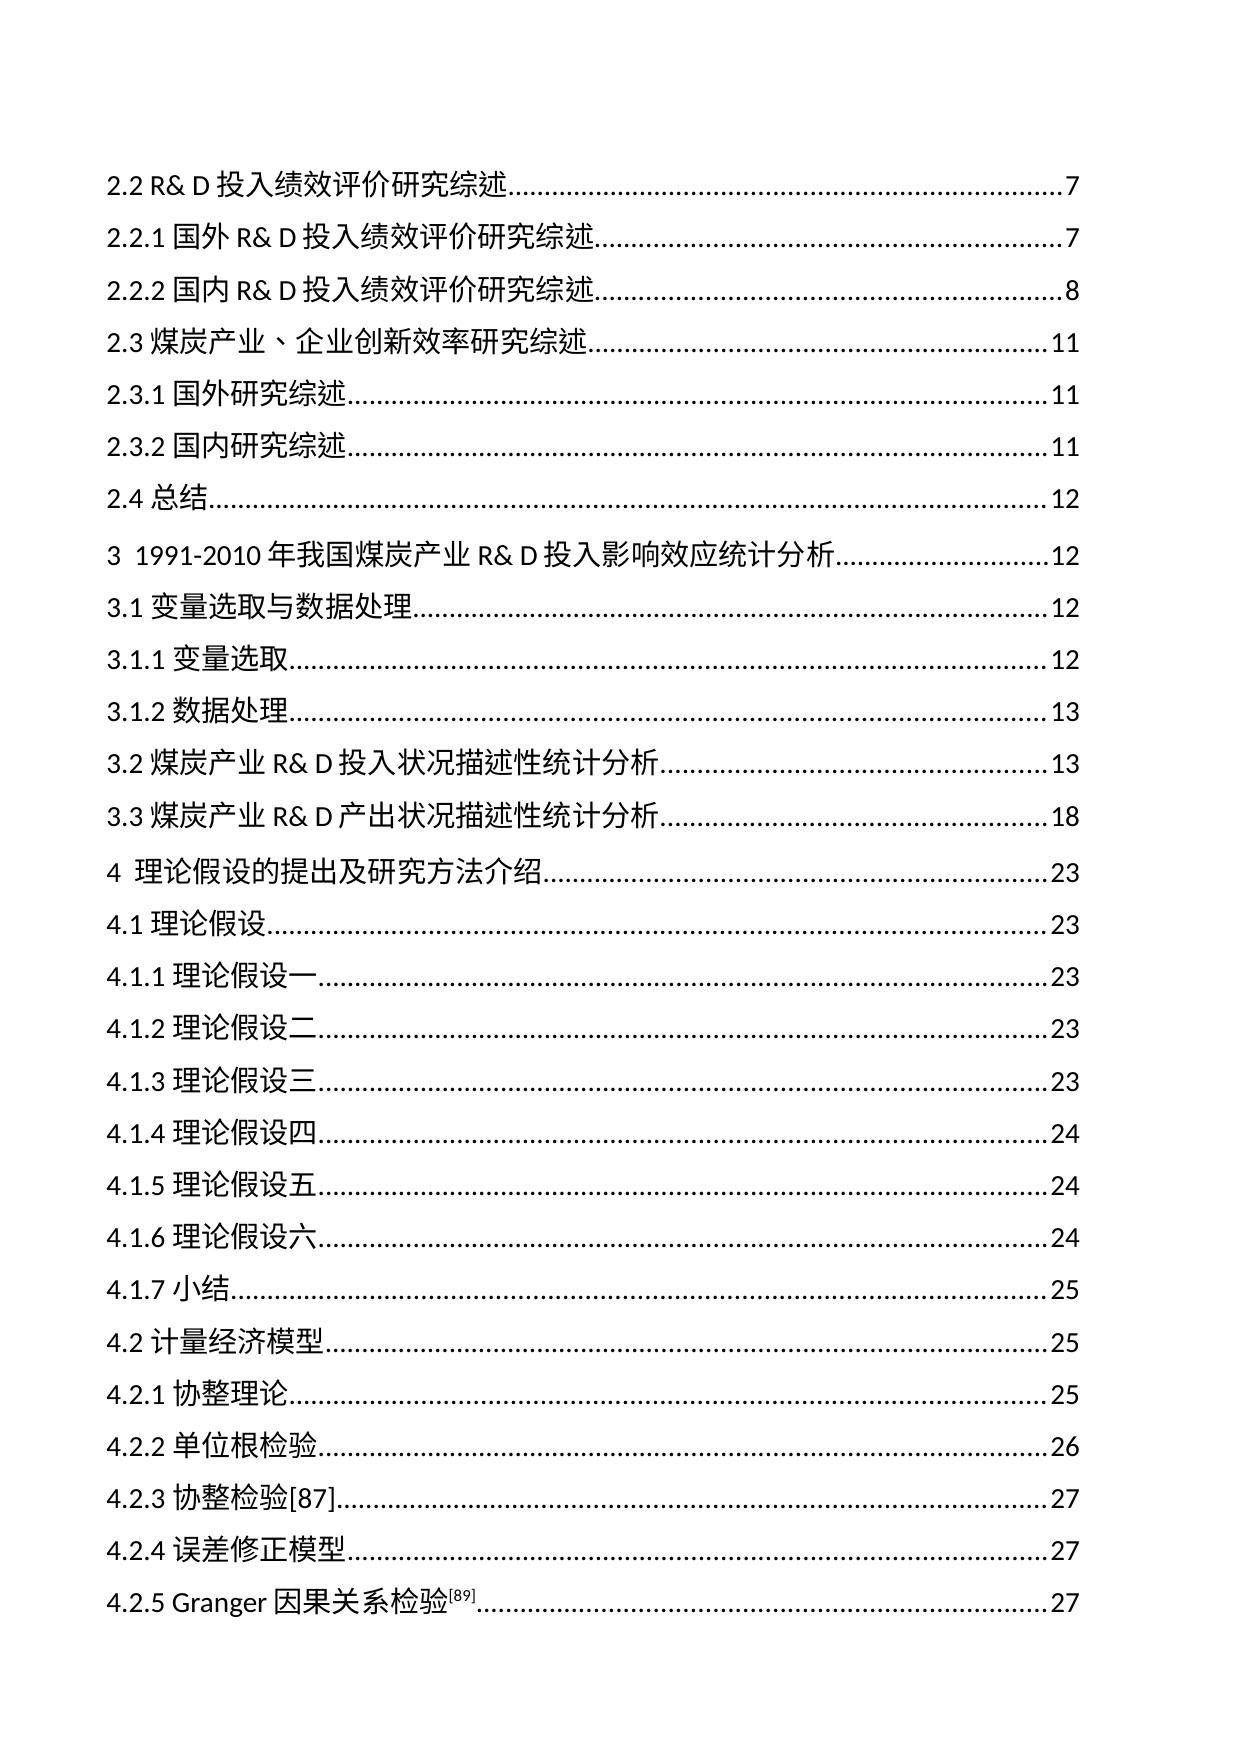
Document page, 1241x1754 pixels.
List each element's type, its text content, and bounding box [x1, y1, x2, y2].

text 2.3.2 国内研究综述 11 [106, 426, 1134, 465]
text 3.2 煤炭产业R& D投入状况描述性统计分析 13 [106, 743, 1134, 782]
text 2.3 煤炭产业、企业创新效率研究综述 11 [106, 321, 1134, 361]
text 4.2.4 误差修正模型 27 [106, 1529, 1134, 1569]
text 4.1.2 理论假设二 23 [106, 1008, 1134, 1047]
text 2.3.1 国外研究综述 11 [106, 373, 1134, 413]
text 4 理论假设的提出及研究方法介绍 23 [106, 847, 1134, 891]
text 3.1.1 变量选取 12 [106, 638, 1134, 678]
text 4.1.6 理论假设六 24 [106, 1216, 1134, 1256]
text 4.1.5 理论假设五 24 [106, 1164, 1134, 1204]
text 2.2.2 国内R& D投入绩效评价研究综述 8 [106, 269, 1134, 309]
text 3.3 煤炭产业R& D产出状况描述性统计分析 18 [106, 795, 1134, 834]
text 4.1.1 理论假设一 23 [106, 956, 1134, 995]
text 4.1.7 小结 25 [106, 1269, 1134, 1308]
text 3 1991-2010年我国煤炭产业R& D投入影响效应统计分析 12 [106, 530, 1134, 574]
text 2.2 R& D投入绩效评价研究综述 7 [106, 164, 1134, 204]
text 4.2.1 协整理论 25 [106, 1373, 1134, 1413]
text 4.2.5 Granger因果关系检验[89] 27 [106, 1582, 1134, 1621]
text 4.2.2 单位根检验 26 [106, 1425, 1134, 1465]
text 4.1 理论假设 23 [106, 903, 1134, 943]
text 4.1.3 理论假设三 23 [106, 1060, 1134, 1099]
text 2.4 总结 12 [106, 478, 1134, 517]
text 4.2 计量经济模型 25 [106, 1321, 1134, 1361]
text 3.1 变量选取与数据处理 12 [106, 586, 1134, 626]
text 3.1.2 数据处理 13 [106, 691, 1134, 730]
text 4.1.4 理论假设四 24 [106, 1112, 1134, 1152]
text 4.2.3 协整检验[87] 27 [106, 1477, 1134, 1517]
text 2.2.1 国外R& D投入绩效评价研究综述 7 [106, 217, 1134, 256]
